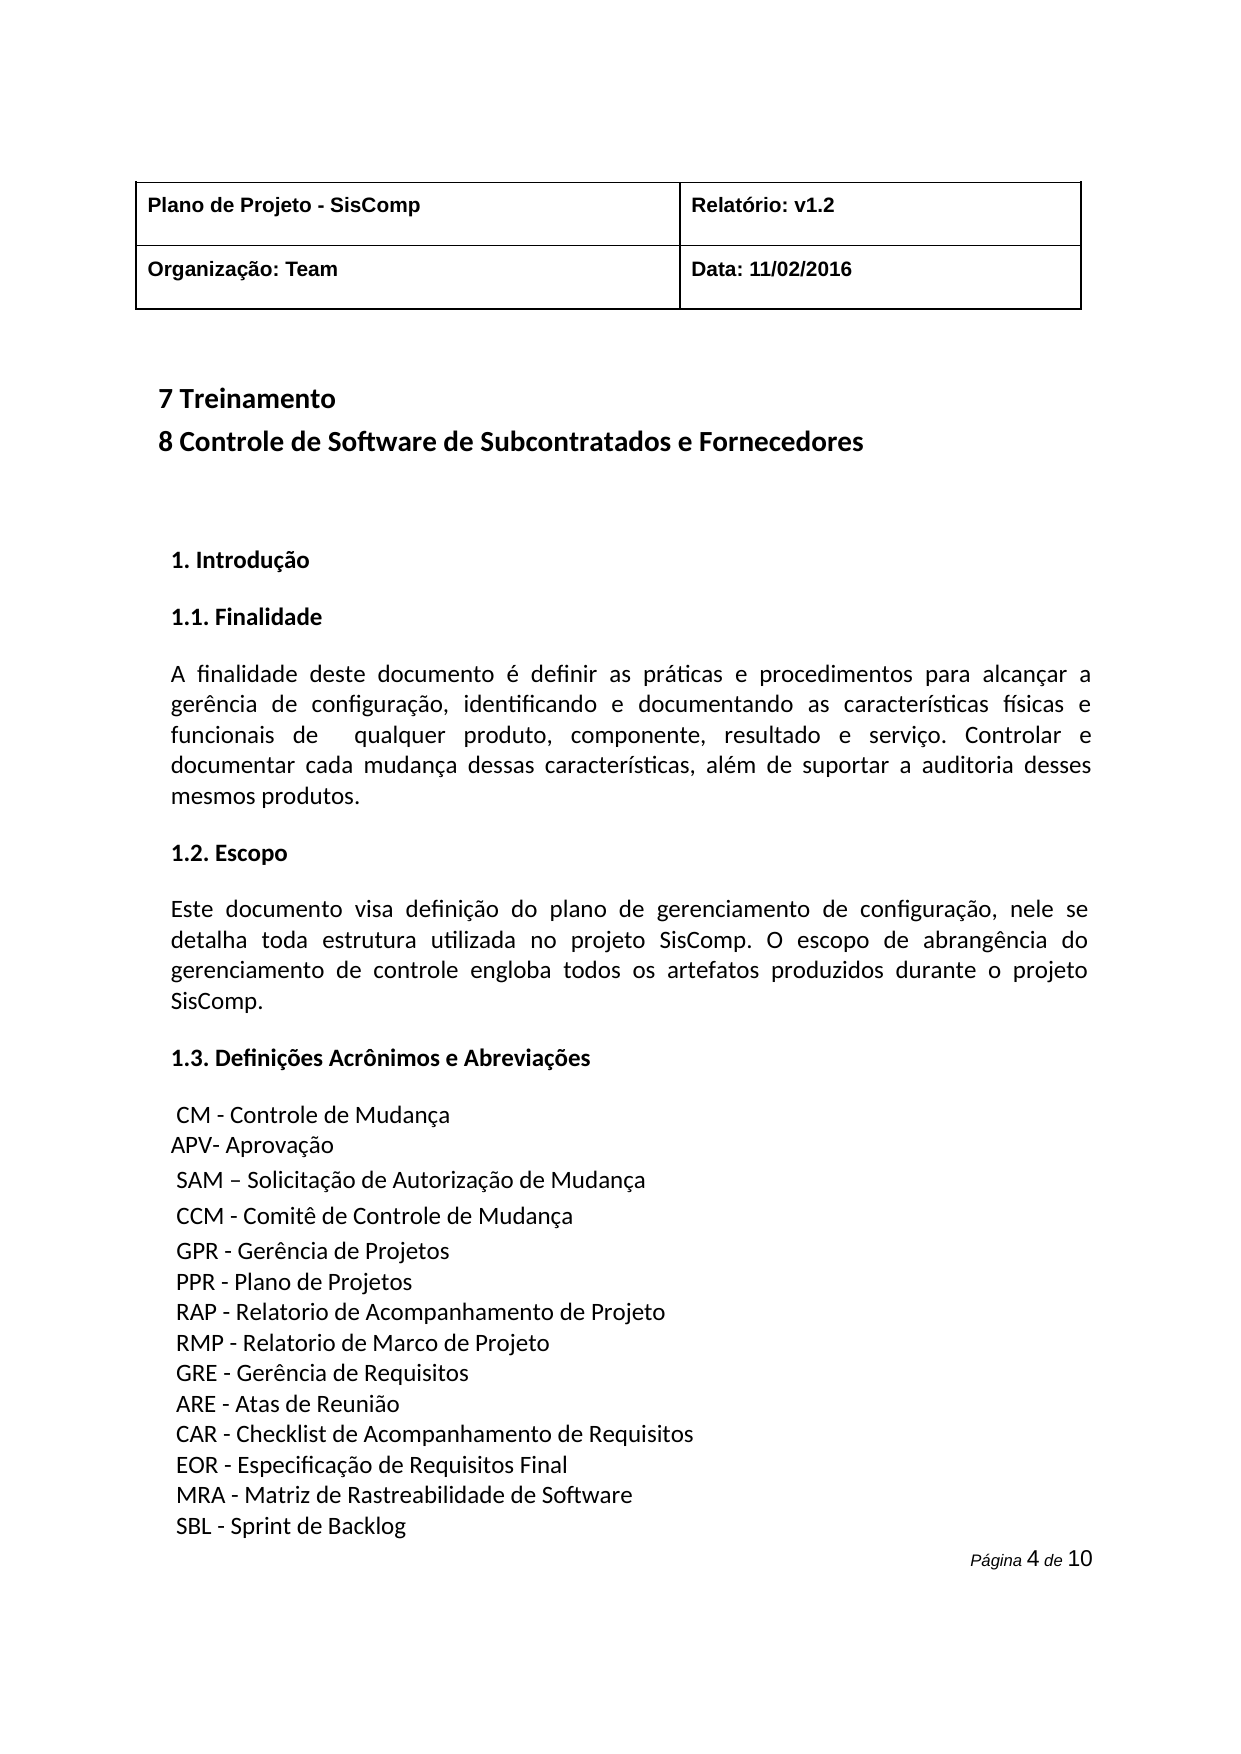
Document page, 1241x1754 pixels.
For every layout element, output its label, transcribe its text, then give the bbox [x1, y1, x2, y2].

text EOR - Especificação de Requisitos Final [148, 1449, 1093, 1479]
text MRA - Matriz de Rastreabilidade de Software [148, 1479, 1093, 1510]
text 7 Treinamento [158, 380, 1093, 416]
text 1. Introdução [171, 544, 1093, 574]
text ARE - Atas de Reunião [148, 1388, 1093, 1418]
text 8 Controle de Software de Subcontratados e Fornecedores [158, 423, 1093, 458]
text CAR - Checklist de Acompanhamento de Requisitos [148, 1418, 1093, 1449]
text RMP - Relatorio de Marco de Projeto [148, 1327, 1093, 1357]
text Este documento visa definição do plano de gerenciamento de configuração, nele se detalha toda estrutura utilizada no projeto SisComp. O escopo de abrangência do gerenciamento de controle engloba todos os artefatos produzidos durante o projeto SisComp. [171, 893, 1089, 1016]
text GRE - Gerência de Requisitos [148, 1357, 1093, 1388]
text 1.2. Escopo [171, 837, 1093, 867]
text 1.1. Finalidade [171, 601, 1093, 631]
text CCM - Comitê de Controle de Mudança [171, 1200, 1093, 1230]
text APV- Aprovação [171, 1129, 1093, 1160]
text GPR - Gerência de Projetos [171, 1235, 1093, 1266]
text 1.3. Definições Acrônimos e Abreviações [171, 1042, 1093, 1072]
text RAP - Relatorio de Acompanhamento de Projeto [148, 1296, 1093, 1327]
text SBL - Sprint de Backlog [148, 1510, 1093, 1540]
text CM - Controle de Mudança [171, 1099, 1093, 1129]
text A finalidade deste documento é definir as práticas e procedimentos para alcançar a gerência de configuração, identificando e documentando as características físicas e funcionais de qualquer produto, componente, resultado e serviço. Controlar e documentar cada mudança dessas características, além de suportar a auditoria desses mesmos produtos. [171, 658, 1093, 810]
text PPR - Plano de Projetos [148, 1266, 1093, 1296]
text SAM – Solicitação de Autorização de Mudança [171, 1164, 1093, 1195]
